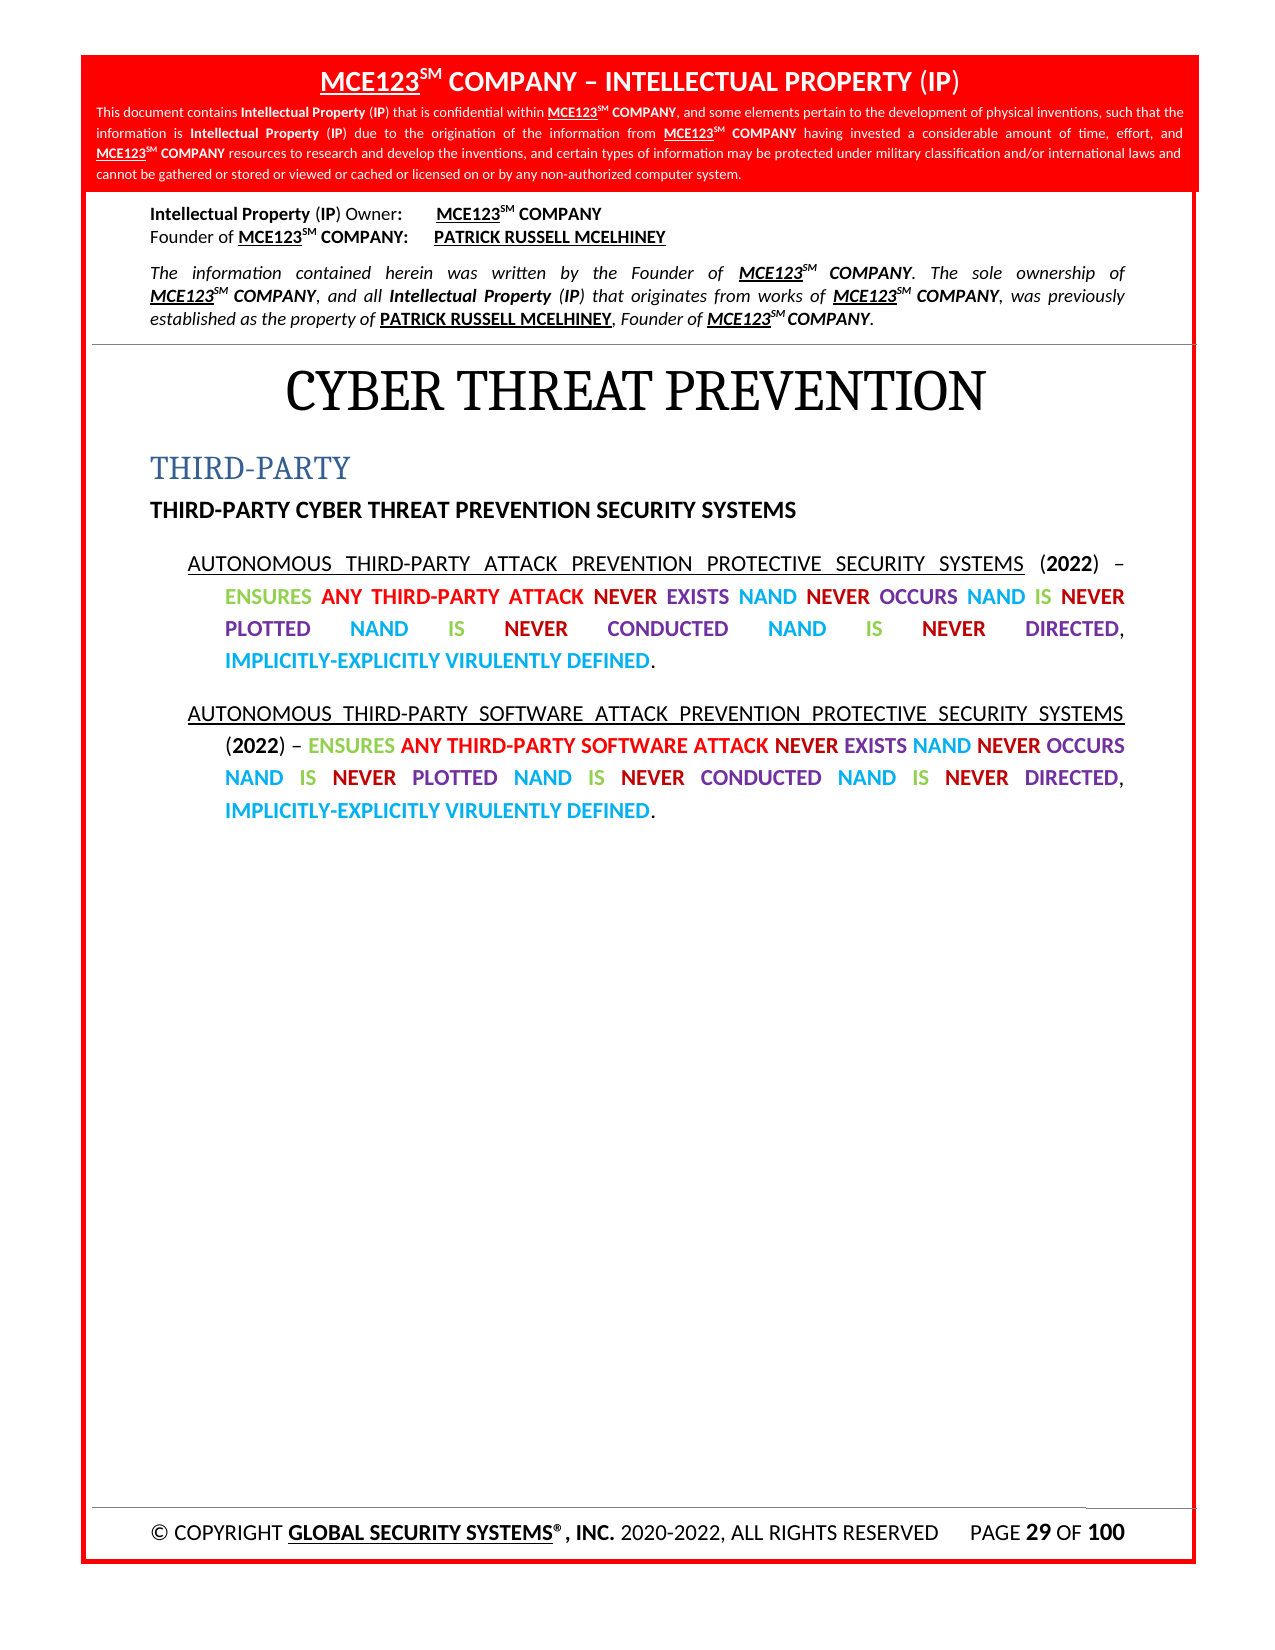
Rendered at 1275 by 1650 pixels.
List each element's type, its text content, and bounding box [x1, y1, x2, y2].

text THIRD-PARTY CYBER THREAT PREVENTION SECURITY SYSTEMS [150, 494, 1125, 524]
title CYBER THREAT PREVENTION [150, 358, 1125, 425]
text AUTONOMOUS THIRD-PARTY SOFTWARE ATTACK PREVENTION PROTECTIVE SECURITY SYSTEMS (2022) – ENSURES ANY THIRD-PARTY SOFTWARE ATTACK NEVER EXISTS NAND NEVER OCCURS NAND IS NEVER PLOTTED NAND IS NEVER CONDUCTED NAND IS NEVER DIRECTED, IMPLICITLY-EXPLICITLY VIRULENTLY DEFINED. [187, 699, 1125, 723]
text AUTONOMOUS THIRD-PARTY ATTACK PREVENTION PROTECTIVE SECURITY SYSTEMS (2022) – ENSURES ANY THIRD-PARTY ATTACK NEVER EXISTS NAND NEVER OCCURS NAND IS NEVER PLOTTED NAND IS NEVER CONDUCTED NAND IS NEVER DIRECTED, IMPLICITLY-EXPLICITLY VIRULENTLY DEFINED. [187, 549, 1125, 674]
subtitle THIRD-PARTY [150, 450, 1125, 488]
text AUTONOMOUS THIRD-PARTY SOFTWARE ATTACK PREVENTION PROTECTIVE SECURITY SYSTEMS (2022) – ENSURES ANY THIRD-PARTY SOFTWARE ATTACK NEVER EXISTS NAND NEVER OCCURS NAND IS NEVER PLOTTED NAND IS NEVER CONDUCTED NAND IS NEVER DIRECTED, IMPLICITLY-EXPLICITLY VIRULENTLY DEFINED. [187, 724, 1125, 824]
